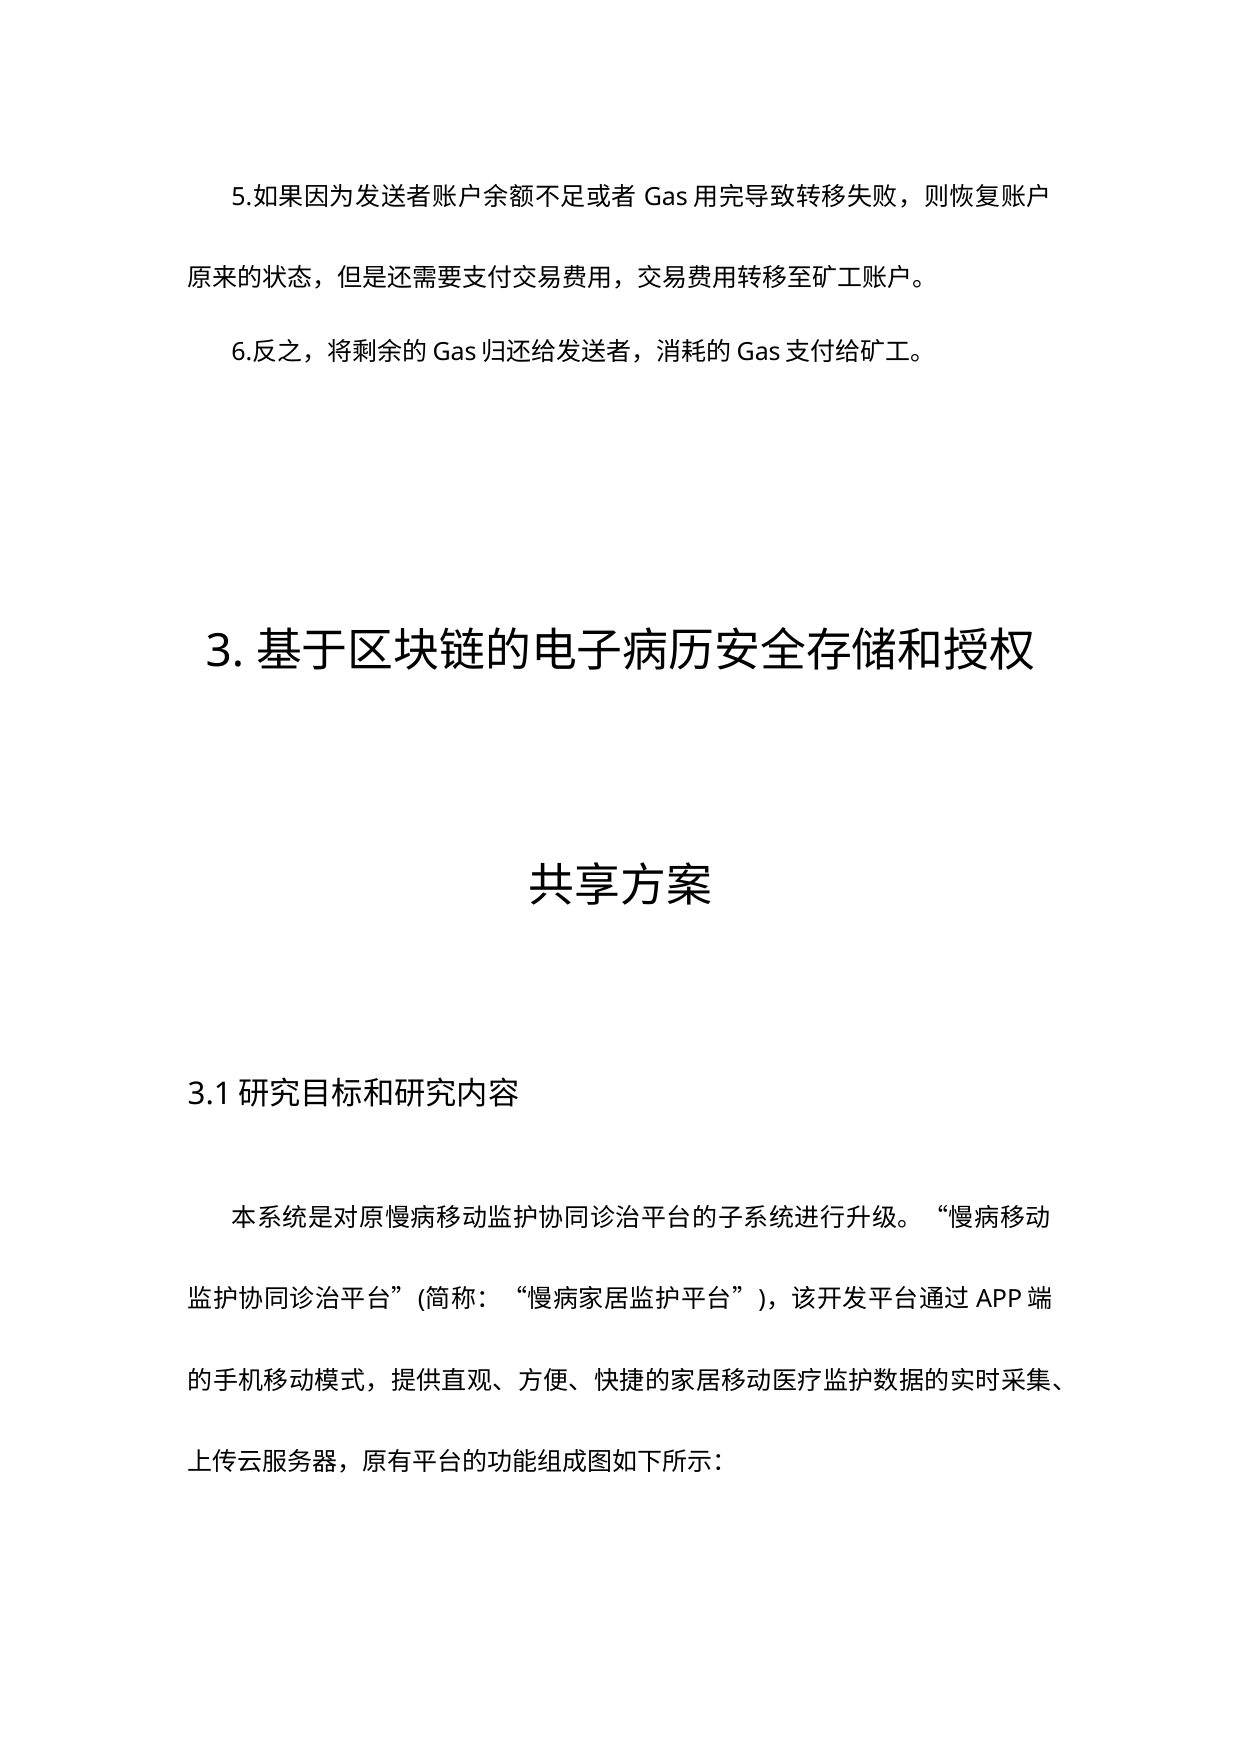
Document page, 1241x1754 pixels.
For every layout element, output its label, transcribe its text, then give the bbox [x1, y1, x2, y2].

text 6.反之，将剩余的Gas归还给发送者，消耗的Gas支付给矿工。 [187, 317, 1053, 382]
text 5.如果因为发送者账户余额不足或者Gas用完导致转移失败，则恢复账户原来的状态，但是还需要支付交易费用，交易费用转移至矿工账户。 [187, 162, 1053, 308]
subtitle 3.1研究目标和研究内容 [187, 1058, 1053, 1123]
subtitle 3. 基于区块链的电子病历安全存储和授权共享方案 [187, 598, 1053, 930]
text 本系统是对原慢病移动监护协同诊治平台的子系统进行升级。“慢病移动监护协同诊治平台”(简称：“慢病家居监护平台”)，该开发平台通过APP端的手机移动模式，提供直观、方便、快捷的家居移动医疗监护数据的实时采集、上传云服务器，原有平台的功能组成图如下所示： [187, 1183, 1053, 1492]
